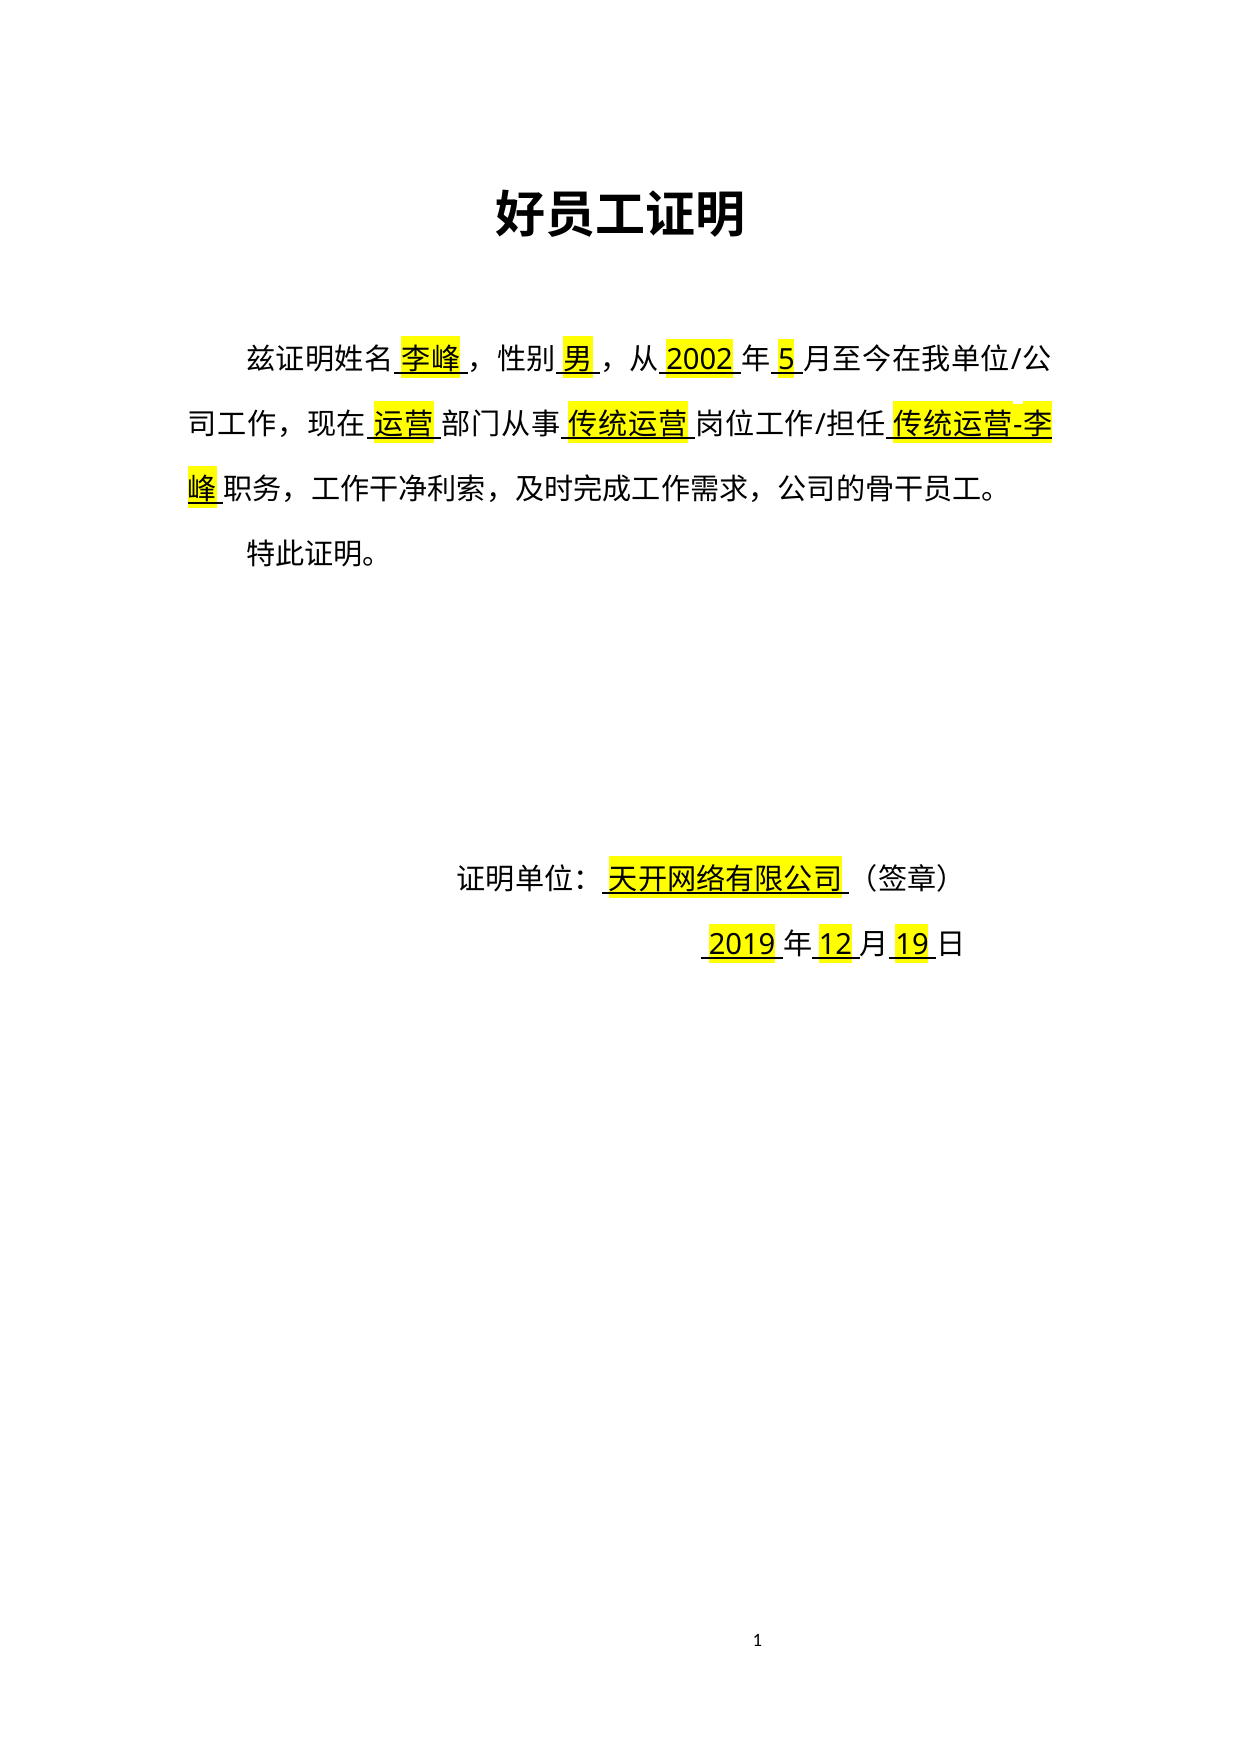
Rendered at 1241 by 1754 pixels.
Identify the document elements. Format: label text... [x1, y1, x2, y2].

text 2019 年 12 月 19 日 [187, 909, 965, 974]
text 好员工证明 [187, 162, 1053, 259]
text 特此证明。 [187, 519, 1053, 584]
text 证明单位： 天开网络有限公司 （签章） [187, 844, 965, 909]
text 兹证明姓名 李峰 ，性别 男 ，从 2002 年 5 月至今在我单位/公司工作，现在 运营 部门从事 传统运营 岗位工作/担任 传统运营-李峰 职务，工作干净利索，及时完成工作需求，公司的骨干员工。 [187, 324, 1053, 519]
